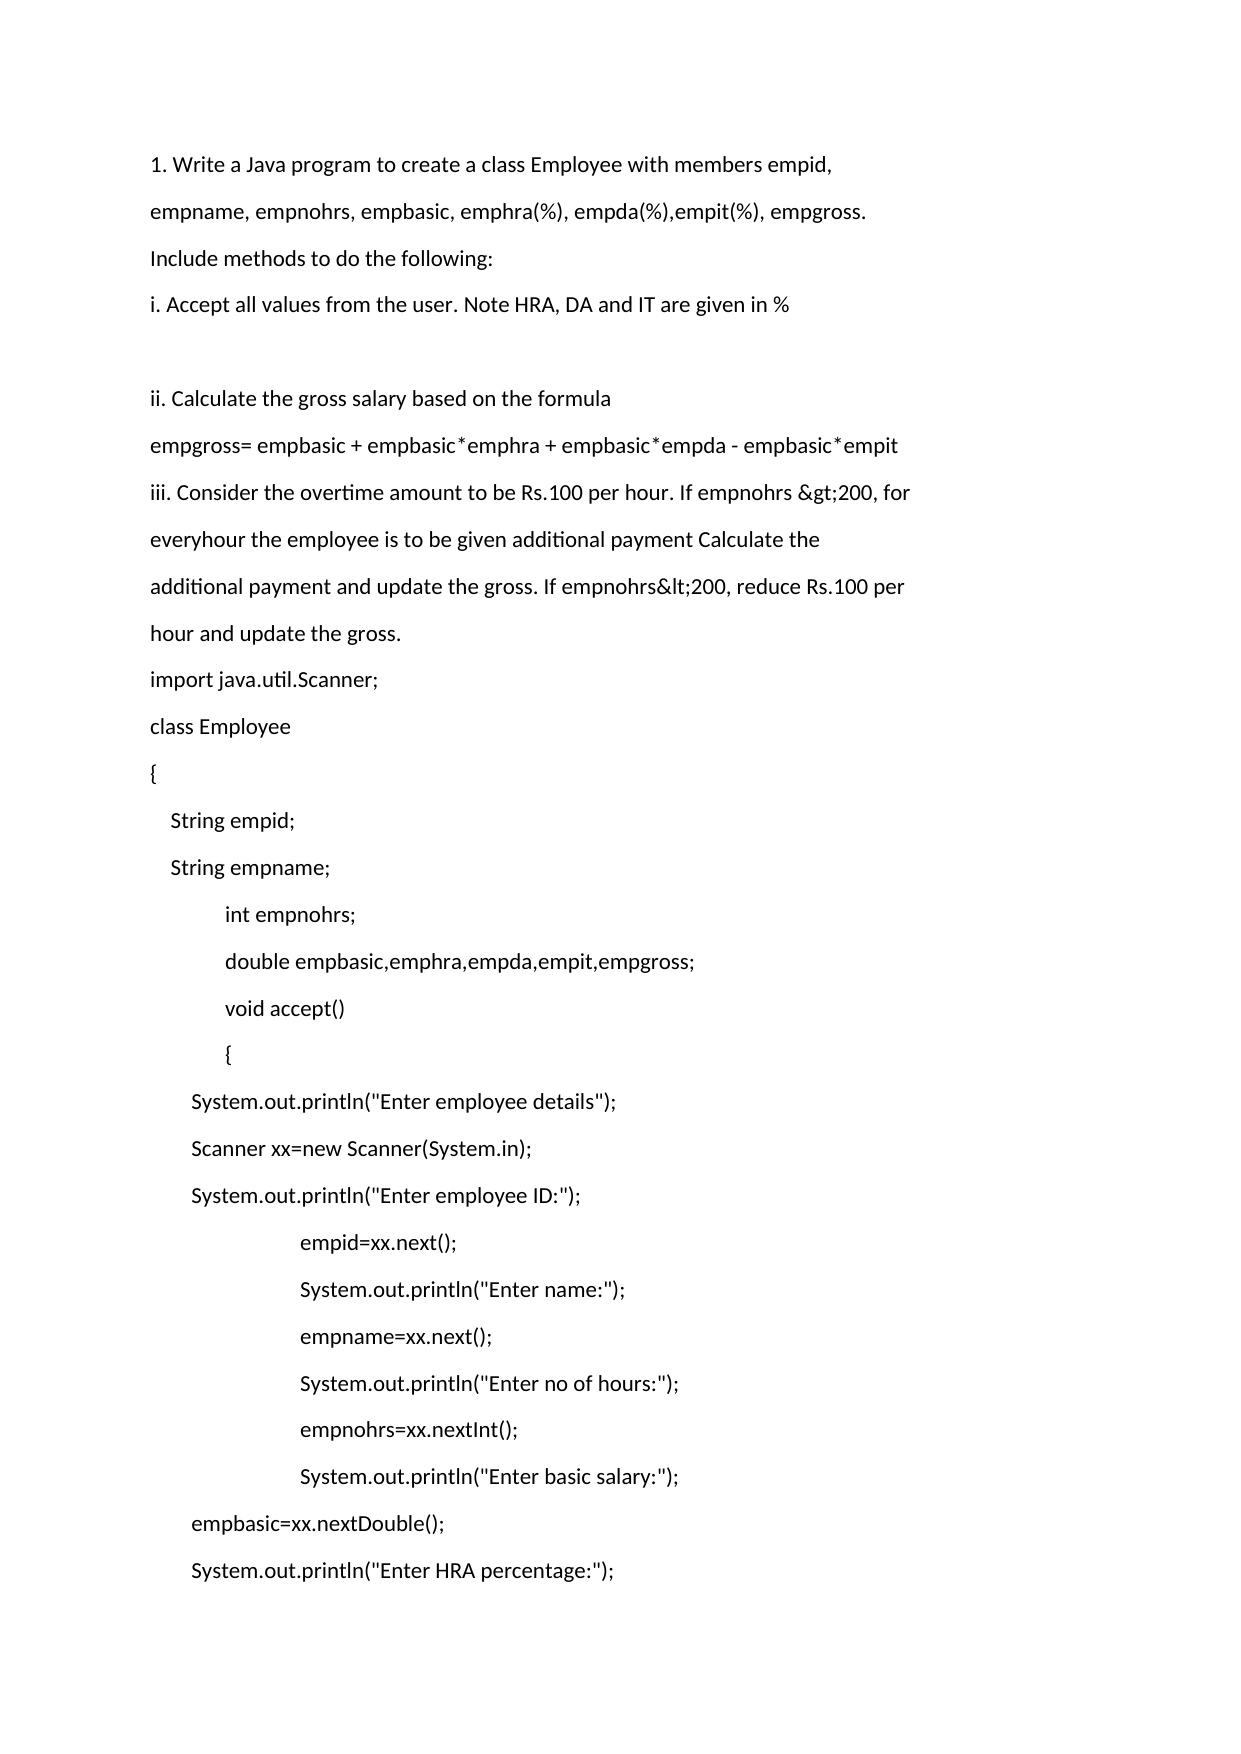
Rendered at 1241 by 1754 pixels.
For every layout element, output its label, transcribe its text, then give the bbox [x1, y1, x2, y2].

text i. Accept all values from the user. Note HRA, DA and IT are given in % [150, 291, 1090, 319]
text empgross= empbasic + empbasic*emphra + empbasic*empda - empbasic*empit [150, 431, 1090, 459]
text int empnohrs; [150, 900, 1090, 928]
text 1. Write a Java program to create a class Employee with members empid, [150, 150, 1090, 178]
text class Employee [150, 712, 1090, 741]
text String empname; [150, 853, 1090, 881]
text Include methods to do the following: [150, 244, 1090, 272]
text empnohrs=xx.nextInt(); [150, 1416, 1090, 1444]
text { [150, 1041, 1090, 1069]
text System.out.println("Enter basic salary:"); [150, 1462, 1090, 1491]
text import java.util.Scanner; [150, 666, 1090, 694]
text void accept() [150, 994, 1090, 1022]
text additional payment and update the gross. If empnohrs&lt;200, reduce Rs.100 per [150, 572, 1090, 600]
text iii. Consider the overtime amount to be Rs.100 per hour. If empnohrs &gt;200, for [150, 478, 1090, 506]
text empname, empnohrs, empbasic, emphra(%), empda(%),empit(%), empgross. [150, 197, 1090, 225]
text String empid; [150, 806, 1090, 834]
text empname=xx.next(); [150, 1322, 1090, 1350]
text hour and update the gross. [150, 619, 1090, 647]
text empbasic=xx.nextDouble(); [150, 1509, 1090, 1537]
text System.out.println("Enter name:"); [150, 1275, 1090, 1303]
text empid=xx.next(); [150, 1228, 1090, 1256]
text ii. Calculate the gross salary based on the formula [150, 384, 1090, 412]
text double empbasic,emphra,empda,empit,empgross; [150, 947, 1090, 975]
text Scanner xx=new Scanner(System.in); [150, 1134, 1090, 1162]
text everyhour the employee is to be given additional payment Calculate the [150, 525, 1090, 553]
text { [150, 759, 1090, 787]
text System.out.println("Enter employee details"); [150, 1087, 1090, 1116]
text System.out.println("Enter no of hours:"); [150, 1369, 1090, 1397]
text System.out.println("Enter employee ID:"); [150, 1181, 1090, 1209]
text System.out.println("Enter HRA percentage:"); [150, 1556, 1090, 1584]
